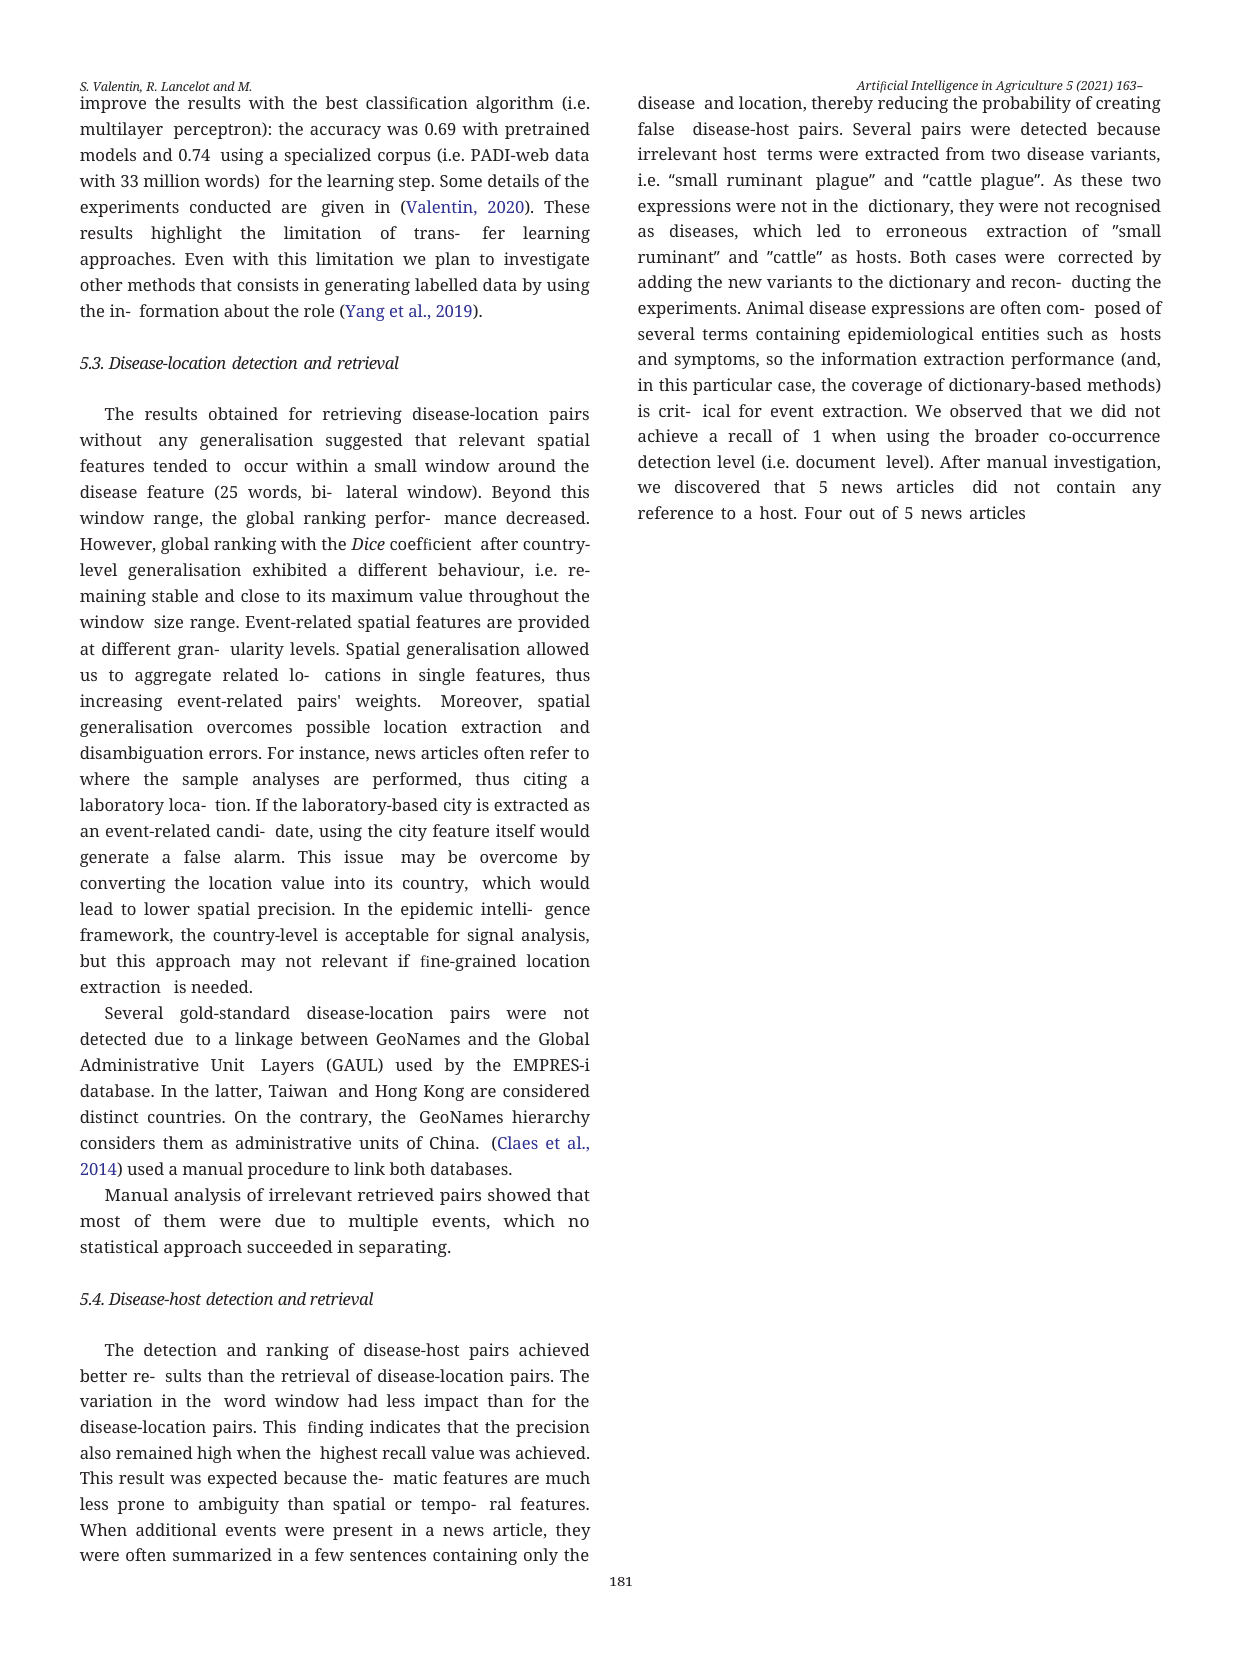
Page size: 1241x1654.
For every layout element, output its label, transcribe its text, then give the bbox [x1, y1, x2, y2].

text The detection and ranking of disease-host pairs achieved better re- sults than the retrieval of disease-location pairs. The variation in the word window had less impact than for the disease-location pairs. This finding indicates that the precision also remained high when the highest recall value was achieved. This result was expected because the- matic features are much less prone to ambiguity than spatial or tempo- ral features. When additional events were present in a news article, they were often summarized in a few sentences containing only the disease and location, thereby reducing the probability of creating false disease-host pairs. Several pairs were detected because irrelevant host terms were extracted from two disease variants, i.e. “small ruminant plague” and “cattle plague”. As these two expressions were not in the dictionary, they were not recognised as diseases, which led to erroneous extraction of ”small ruminant” and ”cattle” as hosts. Both cases were corrected by adding the new variants to the dictionary and recon- ducting the experiments. Animal disease expressions are often com- posed of several terms containing epidemiological entities such as hosts and symptoms, so the information extraction performance (and, in this particular case, the coverage of dictionary-based methods) is crit- ical for event extraction. We observed that we did not achieve a recall of 1 when using the broader co-occurrence detection level (i.e. document level). After manual investigation, we discovered that 5 news articles did not contain any reference to a host. Four out of 5 news articles [637, 92, 1161, 524]
list Disease-location detection and retrieval [79, 352, 607, 374]
text Several gold-standard disease-location pairs were not detected due to a linkage between GeoNames and the Global Administrative Unit Layers (GAUL) used by the EMPRES-i database. In the latter, Taiwan and Hong Kong are considered distinct countries. On the contrary, the GeoNames hierarchy considers them as administrative units of China. (Claes et al., 2014) used a manual procedure to link both databases. [79, 1002, 590, 1181]
text The results obtained for retrieving disease-location pairs without any generalisation suggested that relevant spatial features tended to occur within a small window around the disease feature (25 words, bi- lateral window). Beyond this window range, the global ranking perfor- mance decreased. However, global ranking with the Dice coefficient after country-level generalisation exhibited a different behaviour, i.e. re- maining stable and close to its maximum value throughout the window size range. Event-related spatial features are provided at different gran- ularity levels. Spatial generalisation allowed us to aggregate related lo- cations in single features, thus increasing event-related pairs' weights. Moreover, spatial generalisation overcomes possible location extraction and disambiguation errors. For instance, news articles often refer to where the sample analyses are performed, thus citing a laboratory loca- tion. If the laboratory-based city is extracted as an event-related candi- date, using the city feature itself would generate a false alarm. This issue may be overcome by converting the location value into its country, which would lead to lower spatial precision. In the epidemic intelli- gence framework, the country-level is acceptable for signal analysis, but this approach may not relevant if fine-grained location extraction is needed. [79, 403, 590, 998]
text Manual analysis of irrelevant retrieved pairs showed that most of them were due to multiple events, which no statistical approach succeeded in separating. [79, 1184, 590, 1259]
list Disease-host detection and retrieval [79, 1288, 607, 1310]
text improve the results with the best classification algorithm (i.e. multilayer perceptron): the accuracy was 0.69 with pretrained models and 0.74 using a specialized corpus (i.e. PADI-web data with 33 million words) for the learning step. Some details of the experiments conducted are given in (Valentin, 2020). These results highlight the limitation of trans- fer learning approaches. Even with this limitation we plan to investigate other methods that consists in generating labelled data by using the in- formation about the role (Yang et al., 2019). [79, 92, 590, 323]
text The detection and ranking of disease-host pairs achieved better re- sults than the retrieval of disease-location pairs. The variation in the word window had less impact than for the disease-location pairs. This finding indicates that the precision also remained high when the highest recall value was achieved. This result was expected because the- matic features are much less prone to ambiguity than spatial or tempo- ral features. When additional events were present in a news article, they were often summarized in a few sentences containing only the disease and location, thereby reducing the probability of creating false disease-host pairs. Several pairs were detected because irrelevant host terms were extracted from two disease variants, i.e. “small ruminant plague” and “cattle plague”. As these two expressions were not in the dictionary, they were not recognised as diseases, which led to erroneous extraction of ”small ruminant” and ”cattle” as hosts. Both cases were corrected by adding the new variants to the dictionary and recon- ducting the experiments. Animal disease expressions are often com- posed of several terms containing epidemiological entities such as hosts and symptoms, so the information extraction performance (and, in this particular case, the coverage of dictionary-based methods) is crit- ical for event extraction. We observed that we did not achieve a recall of 1 when using the broader co-occurrence detection level (i.e. document level). After manual investigation, we discovered that 5 news articles did not contain any reference to a host. Four out of 5 news articles [79, 1339, 590, 1566]
